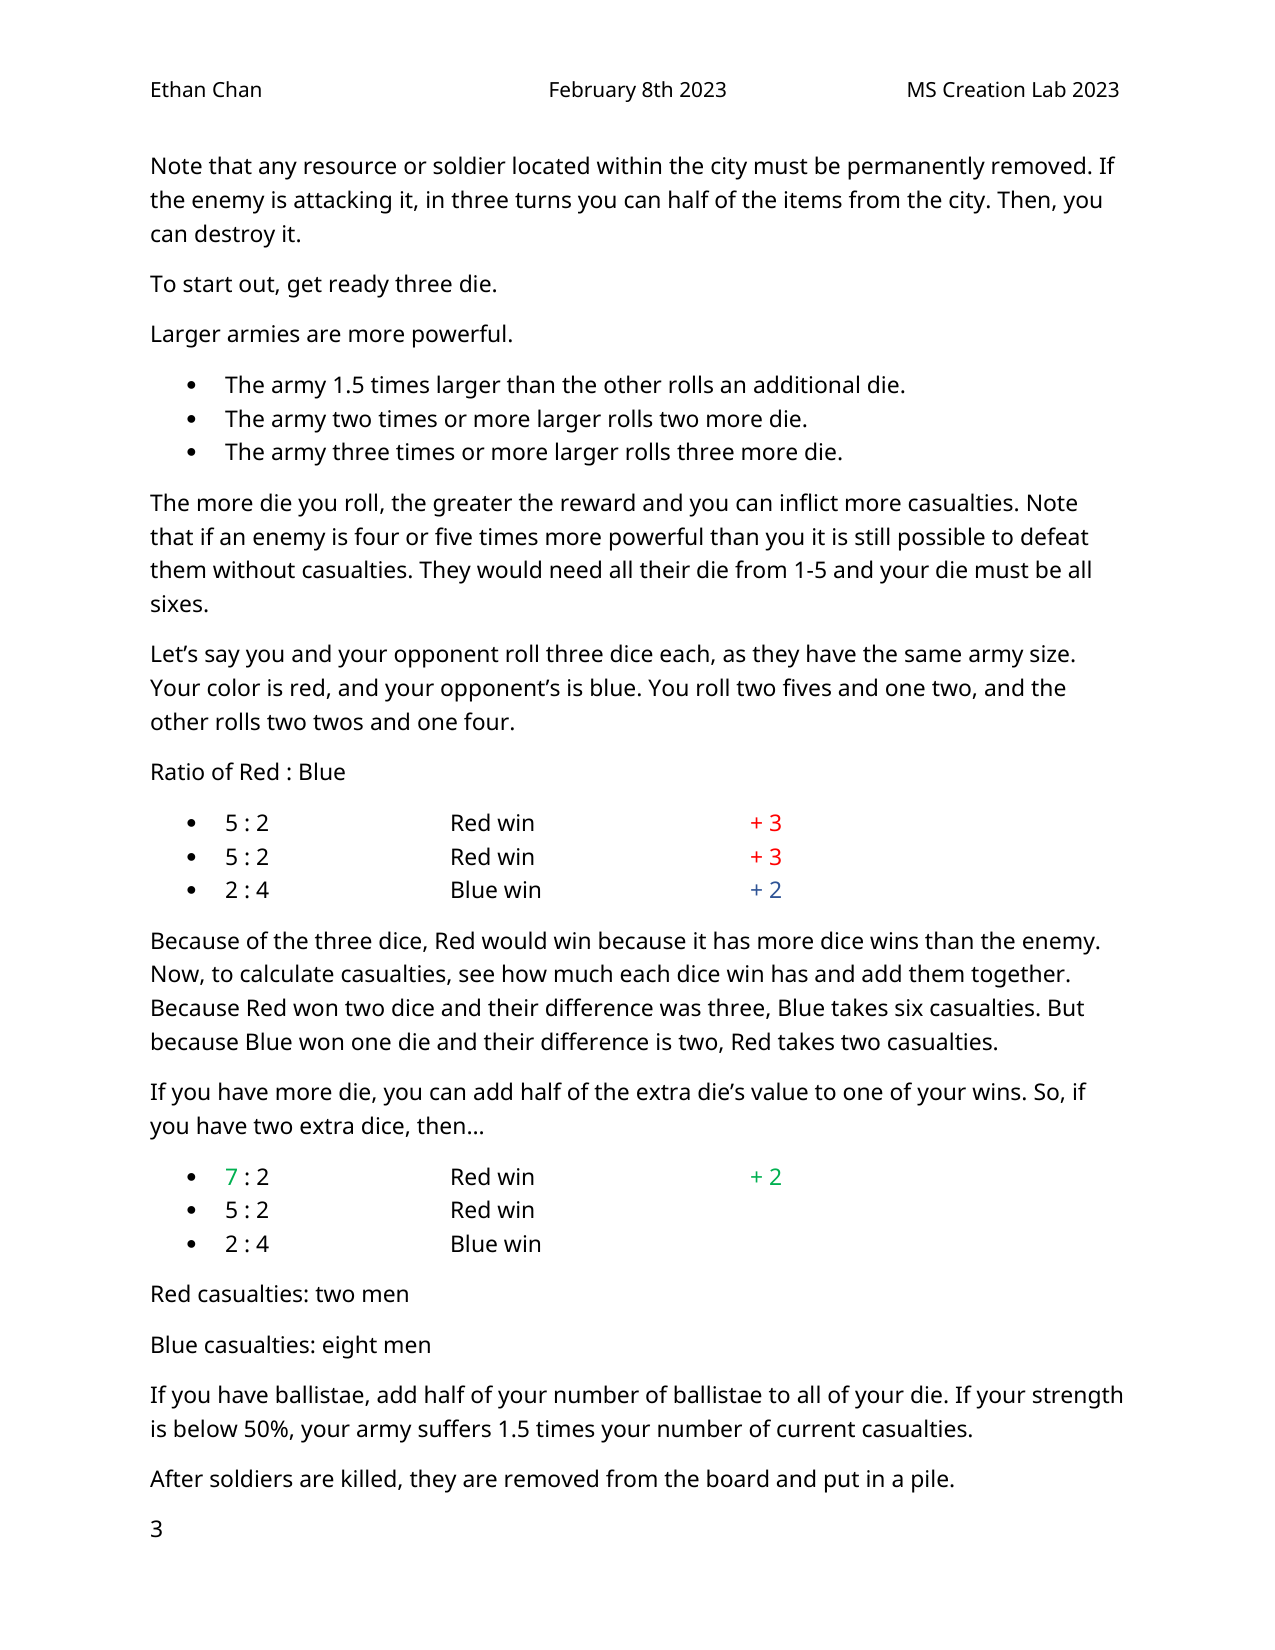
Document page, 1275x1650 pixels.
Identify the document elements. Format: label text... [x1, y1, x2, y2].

list 2 : 4 Blue win + 2 [187, 874, 1125, 905]
text Red casualties: two men [150, 1278, 1125, 1309]
text After soldiers are killed, they are removed from the board and put in a pile. [150, 1463, 1125, 1494]
list 5 : 2 Red win + 3 [187, 807, 1125, 838]
text Blue casualties: eight men [150, 1329, 1125, 1360]
text To start out, get ready three die. [150, 268, 1125, 299]
list 2 : 4 Blue win [187, 1228, 1125, 1259]
text The more die you roll, the greater the reward and you can inflict more casualties. Note that if an enemy is four or five times more powerful than you it is still possible to defeat them without casualties. They would need all their die from 1-5 and your die must be all sixes. [150, 487, 1125, 619]
text If you have more die, you can add half of the extra die’s value to one of your wins. So, if you have two extra dice, then… [150, 1076, 1125, 1141]
text If you have ballistae, add half of your number of ballistae to all of your die. If your strength is below 50%, your army suffers 1.5 times your number of current casualties. [150, 1379, 1125, 1444]
list 5 : 2 Red win [187, 1194, 1125, 1225]
text Because of the three dice, Red would win because it has more dice wins than the enemy. Now, to calculate casualties, see how much each dice win has and add them together. Because Red won two dice and their difference was three, Blue takes six casualties. But because Blue won one die and their difference is two, Red takes two casualties. [150, 924, 1125, 1057]
list 7 : 2 Red win + 2 [187, 1160, 1125, 1192]
list 5 : 2 Red win + 3 [187, 840, 1125, 872]
text Note that any resource or soldier located within the city must be permanently removed. If the enemy is attacking it, in three turns you can half of the items from the city. Then, you can destroy it. [150, 150, 1125, 249]
list The army two times or more larger rolls two more die. [187, 402, 1125, 434]
text Ratio of Red : Blue [150, 756, 1125, 787]
list The army three times or more larger rolls three more die. [187, 436, 1125, 467]
text Let’s say you and your opponent roll three dice each, as they have the same army size. Your color is red, and your opponent’s is blue. You roll two fives and one two, and the other rolls two twos and one four. [150, 638, 1125, 737]
text Larger armies are more powerful. [150, 318, 1125, 349]
list The army 1.5 times larger than the other rolls an additional die. [187, 369, 1125, 400]
